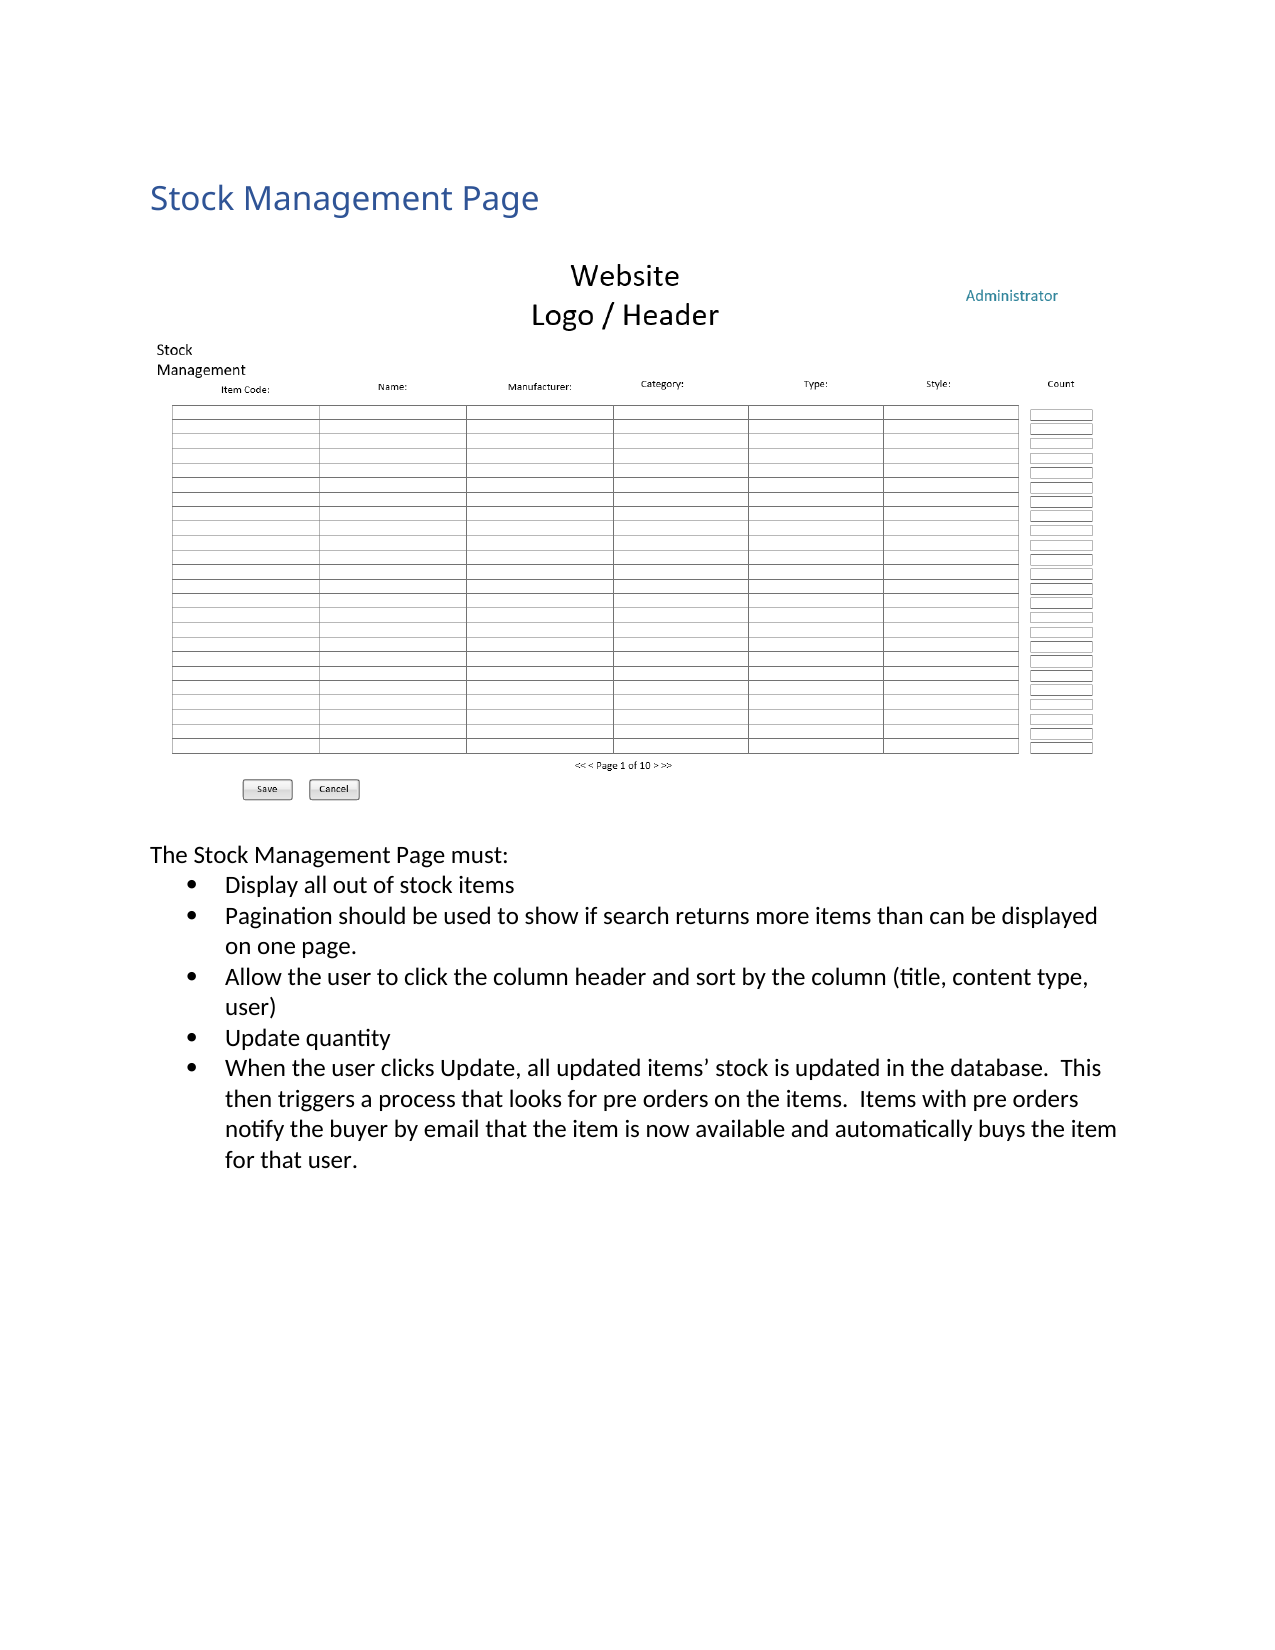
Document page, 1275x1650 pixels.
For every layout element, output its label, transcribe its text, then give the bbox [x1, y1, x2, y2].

text The Stock Management Page must: [150, 839, 1125, 869]
picture [150, 251, 1124, 809]
subtitle Stock Management Page [150, 175, 1125, 220]
list Display all out of stock items [187, 869, 1125, 900]
list Allow the user to click the column header and sort by the column (title, content type, user) [187, 961, 1125, 1022]
list Pagination should be used to show if search returns more items than can be displayed on one page. [187, 900, 1125, 961]
list When the user clicks Update, all updated items’ stock is updated in the database. This then triggers a process that looks for pre orders on the items. Items with pre orders notify the buyer by email that the item is now available and automatically buys the item for that user. [187, 1053, 1125, 1175]
list Update quantity [187, 1022, 1125, 1053]
